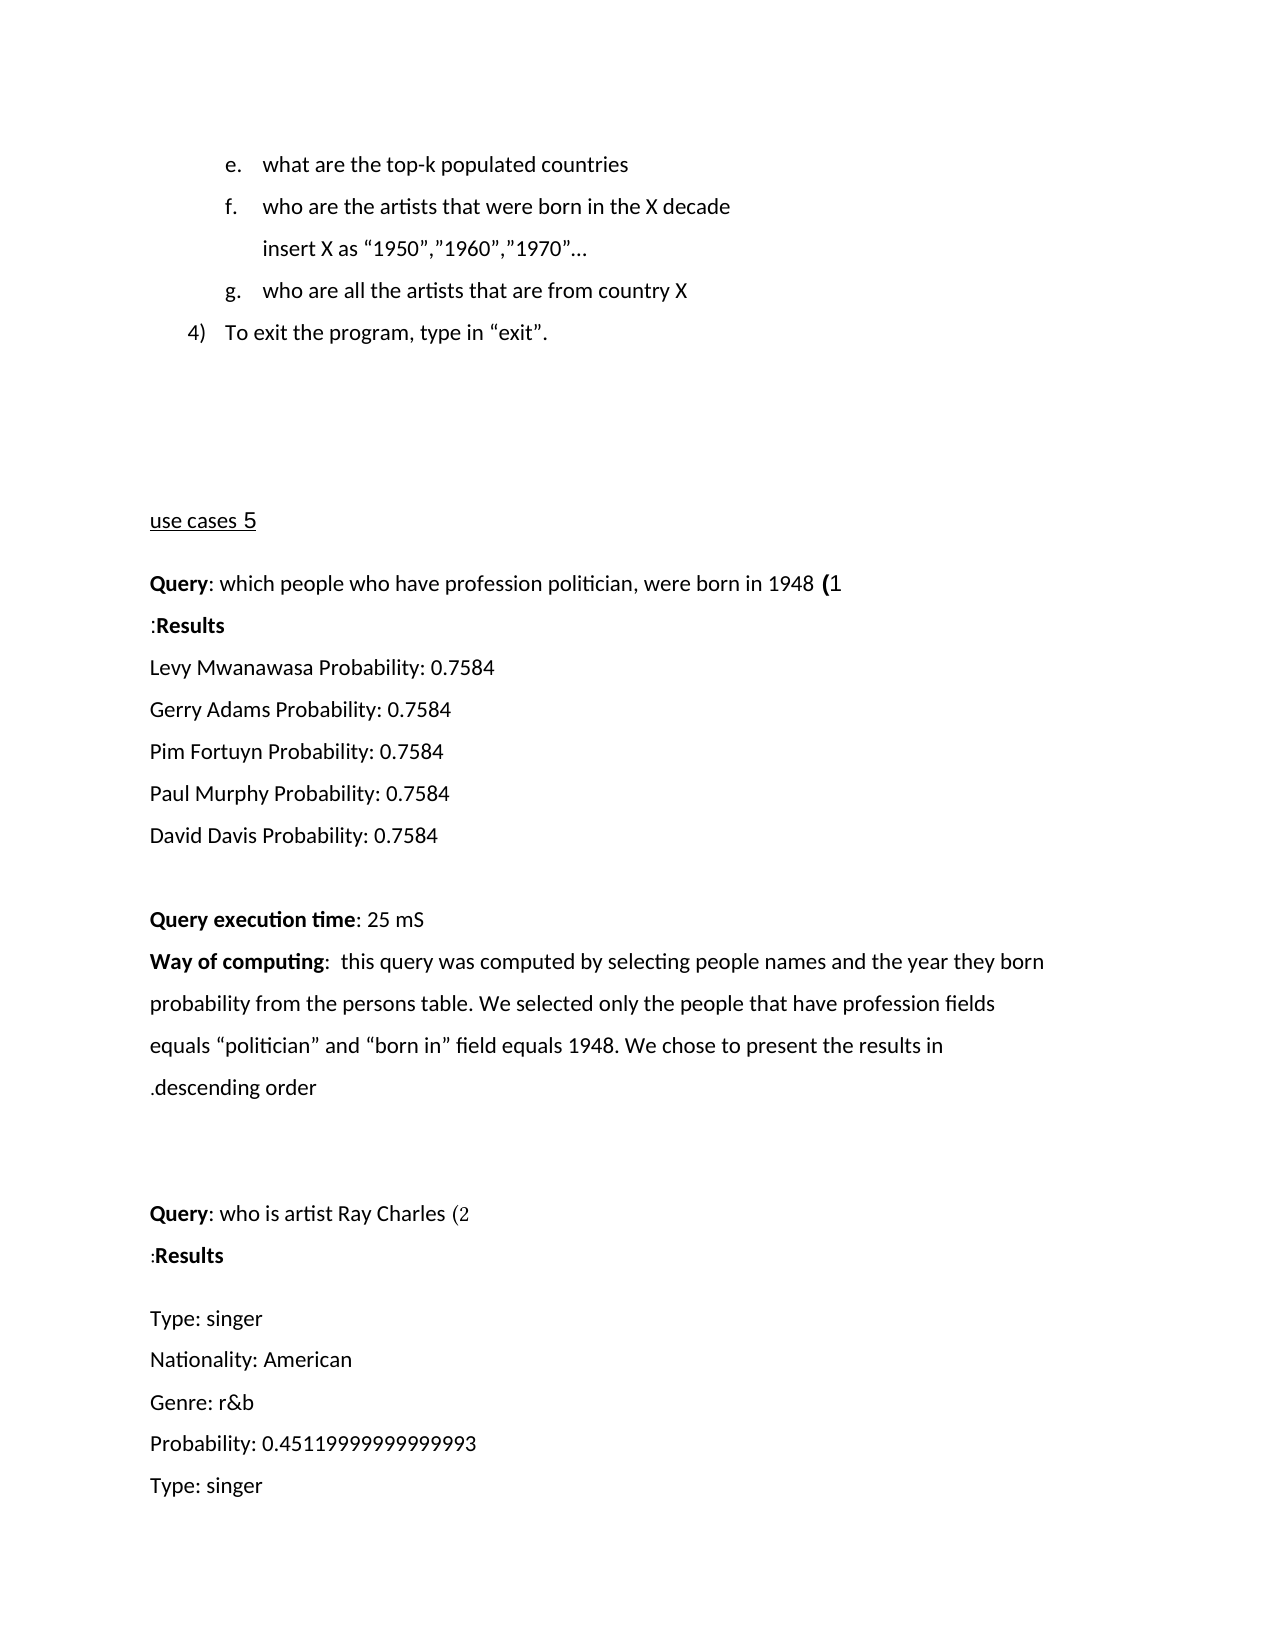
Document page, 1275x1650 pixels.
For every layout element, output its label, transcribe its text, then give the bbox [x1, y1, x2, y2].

list insert X as “1950”,”1960”,”1970”… [262, 234, 1125, 262]
list Gerry Adams Probability: 0.7584 [150, 695, 1050, 723]
list 2) Query: who is artist Ray Charles [150, 1199, 1050, 1227]
text Type: singer [150, 1304, 1125, 1332]
list To exit the program, type in “exit”. [187, 318, 1125, 346]
list what are the top-k populated countries [225, 150, 1125, 178]
list Query execution time: 25 mS [150, 905, 1050, 933]
text Type: singer [150, 1472, 1125, 1499]
list who are all the artists that are from country X [225, 276, 1125, 304]
text Genre: r&b [150, 1388, 1125, 1416]
list Way of computing: this query was computed by selecting people names and the year they born probability from the persons table. We selected only the people that have profession fields equals “politician” and “born in” field equals 1948. We chose to present the results in descending order. [150, 947, 1050, 1101]
text Probability: 0.45119999999999993 [150, 1429, 1125, 1458]
list Levy Mwanawasa Probability: 0.7584 [150, 653, 1050, 681]
list Pim Fortuyn Probability: 0.7584 [150, 737, 1050, 765]
list 1) Query: which people who have profession politician, were born in 1948 [150, 569, 1050, 597]
list Results: [150, 1241, 1050, 1269]
list Results: [150, 611, 1050, 639]
list who are the artists that were born in the X decade [225, 192, 1125, 220]
list Paul Murphy Probability: 0.7584 [150, 779, 1050, 807]
text Nationality: American [150, 1346, 1125, 1374]
text 5 use cases [150, 506, 1125, 534]
list David Davis Probability: 0.7584 [150, 821, 1050, 849]
